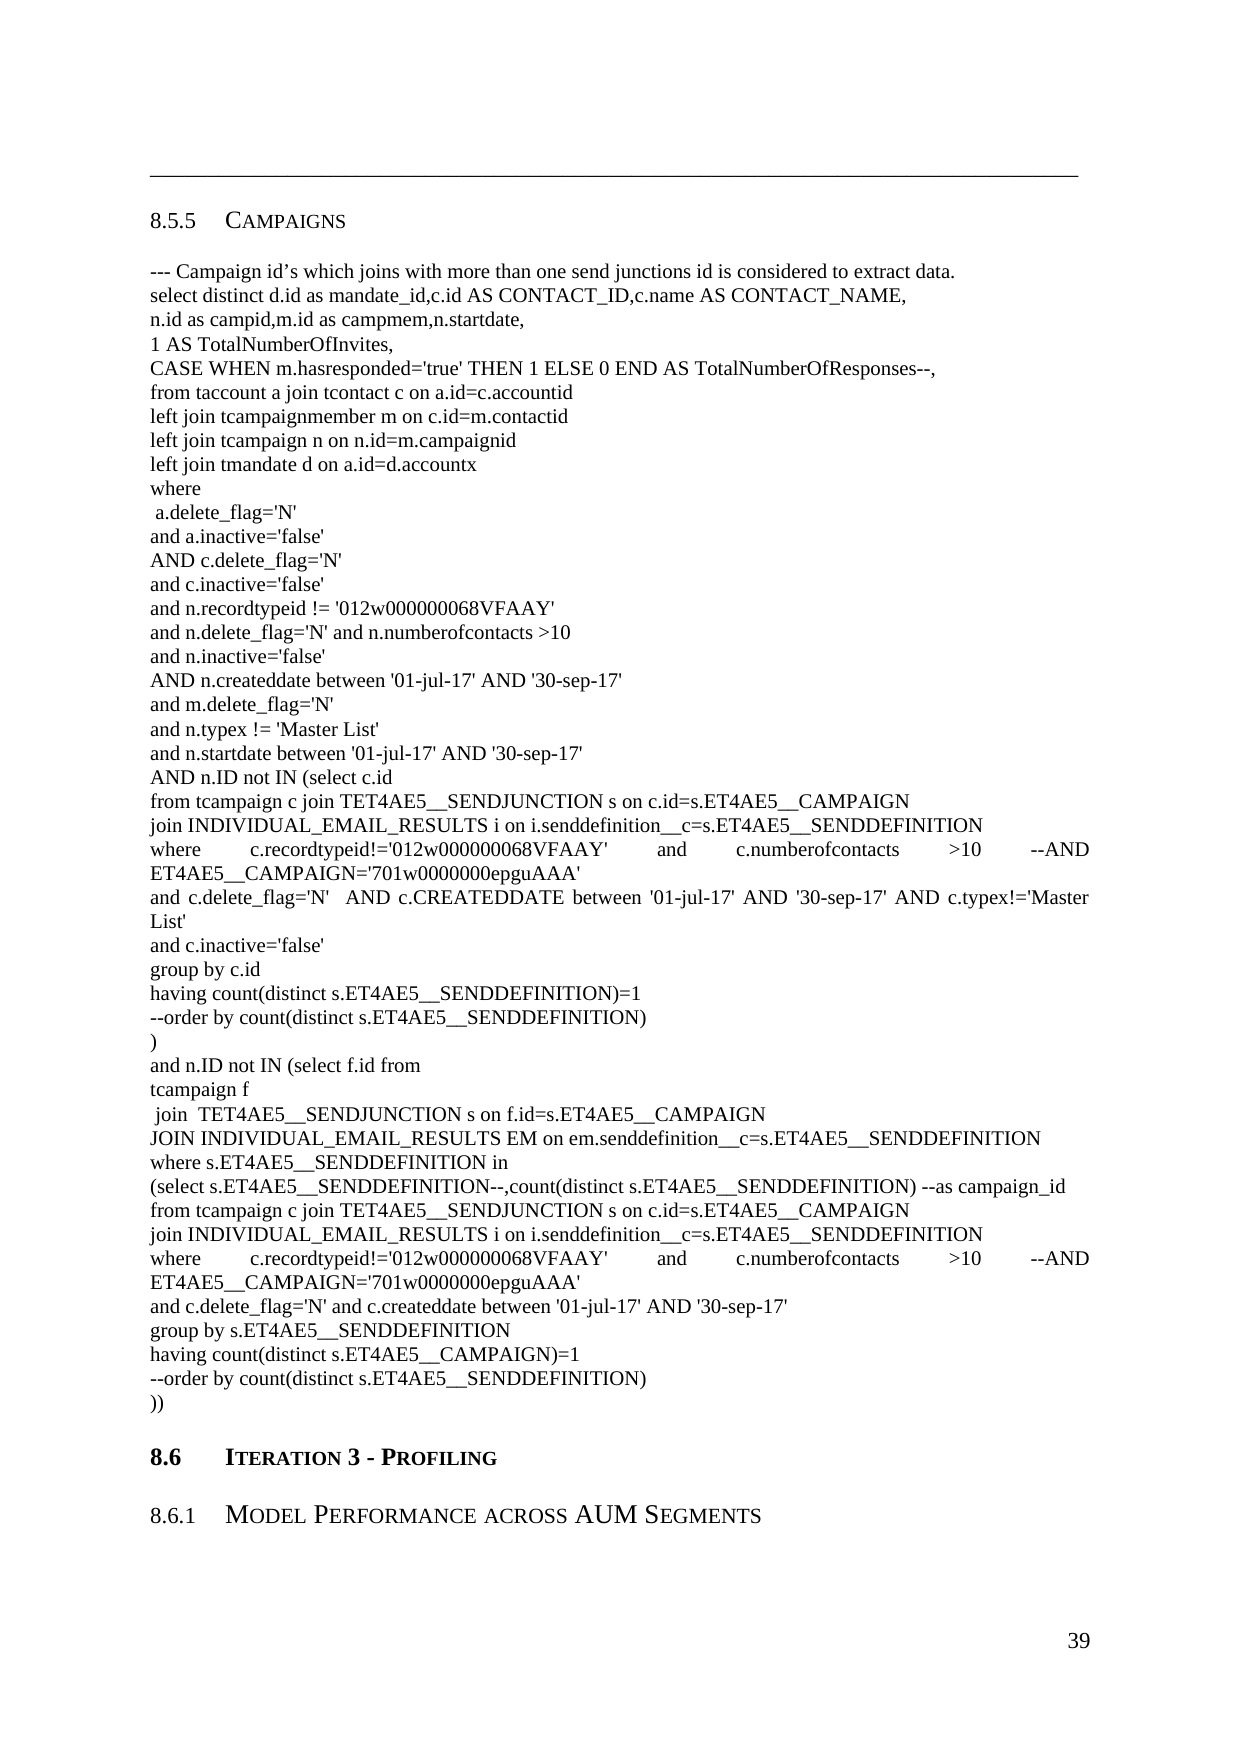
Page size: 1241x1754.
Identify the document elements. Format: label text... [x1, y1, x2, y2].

text where s.ET4AE5__SENDDEFINITION in [150, 1149, 1090, 1174]
text select distinct d.id as mandate_id,c.id AS CONTACT_ID,c.name AS CONTACT_NAME, [150, 283, 1090, 307]
text from tcampaign c join TET4AE5__SENDJUNCTION s on c.id=s.ET4AE5__CAMPAIGN [150, 1198, 1090, 1222]
text (select s.ET4AE5__SENDDEFINITION--,count(distinct s.ET4AE5__SENDDEFINITION) --as campaign_id [150, 1174, 1090, 1198]
text AND n.ID not IN (select c.id [150, 764, 1090, 789]
text left join tmandate d on a.id=d.accountx [150, 452, 1090, 476]
text left join tcampaign n on n.id=m.campaignid [150, 428, 1090, 452]
text --- Campaign id’s which joins with more than one send junctions id is considered to extract data. [150, 259, 1090, 283]
text having count(distinct s.ET4AE5__CAMPAIGN)=1 [150, 1342, 1090, 1366]
text where c.recordtypeid!='012w000000068VFAAY' and c.numberofcontacts >10 --AND ET4AE5__CAMPAIGN='701w0000000epguAAA' [150, 1246, 1090, 1294]
text ) [150, 1029, 1090, 1053]
text left join tcampaignmember m on c.id=m.contactid [150, 404, 1090, 428]
text AND n.createddate between '01-jul-17' AND '30-sep-17' [150, 668, 1090, 692]
subtitle Model Performance across AUM Segments [150, 1498, 1090, 1530]
text from taccount a join tcontact c on a.id=c.accountid [150, 379, 1090, 404]
text where [150, 476, 1090, 500]
text join INDIVIDUAL_EMAIL_RESULTS i on i.senddefinition__c=s.ET4AE5__SENDDEFINITION [150, 813, 1090, 837]
text and c.inactive='false' [150, 572, 1090, 596]
text and n.startdate between '01-jul-17' AND '30-sep-17' [150, 741, 1090, 764]
text JOIN INDIVIDUAL_EMAIL_RESULTS EM on em.senddefinition__c=s.ET4AE5__SENDDEFINITION [150, 1126, 1090, 1149]
text from tcampaign c join TET4AE5__SENDJUNCTION s on c.id=s.ET4AE5__CAMPAIGN [150, 789, 1090, 813]
text and a.inactive='false' [150, 524, 1090, 548]
text and n.recordtypeid != '012w000000068VFAAY' [150, 596, 1090, 620]
text and n.inactive='false' [150, 644, 1090, 668]
text and c.inactive='false' [150, 933, 1090, 957]
text tcampaign f [150, 1077, 1090, 1101]
text and n.typex != 'Master List' [150, 716, 1090, 741]
subtitle Iteration 3 - Profiling [150, 1442, 1090, 1471]
text join INDIVIDUAL_EMAIL_RESULTS i on i.senddefinition__c=s.ET4AE5__SENDDEFINITION [150, 1222, 1090, 1246]
text and m.delete_flag='N' [150, 692, 1090, 716]
text where c.recordtypeid!='012w000000068VFAAY' and c.numberofcontacts >10 --AND ET4AE5__CAMPAIGN='701w0000000epguAAA' [150, 837, 1090, 885]
text )) [150, 1390, 1090, 1414]
text --order by count(distinct s.ET4AE5__SENDDEFINITION) [150, 1366, 1090, 1390]
text and c.delete_flag='N' AND c.CREATEDDATE between '01-jul-17' AND '30-sep-17' AND c.typex!='Master List' [150, 885, 1090, 933]
text n.id as campid,m.id as campmem,n.startdate, [150, 307, 1090, 331]
text CASE WHEN m.hasresponded='true' THEN 1 ELSE 0 END AS TotalNumberOfResponses--, [150, 356, 1090, 379]
text group by c.id [150, 957, 1090, 981]
text having count(distinct s.ET4AE5__SENDDEFINITION)=1 [150, 981, 1090, 1005]
text AND c.delete_flag='N' [150, 548, 1090, 572]
text a.delete_flag='N' [150, 500, 1090, 524]
text join TET4AE5__SENDJUNCTION s on f.id=s.ET4AE5__CAMPAIGN [150, 1101, 1090, 1126]
text group by s.ET4AE5__SENDDEFINITION [150, 1318, 1090, 1342]
subtitle Campaigns [150, 206, 1090, 234]
text and n.delete_flag='N' and n.numberofcontacts >10 [150, 620, 1090, 644]
text and n.ID not IN (select f.id from [150, 1053, 1090, 1077]
text 1 AS TotalNumberOfInvites, [150, 331, 1090, 356]
text and c.delete_flag='N' and c.createddate between '01-jul-17' AND '30-sep-17' [150, 1294, 1090, 1318]
text --order by count(distinct s.ET4AE5__SENDDEFINITION) [150, 1005, 1090, 1029]
